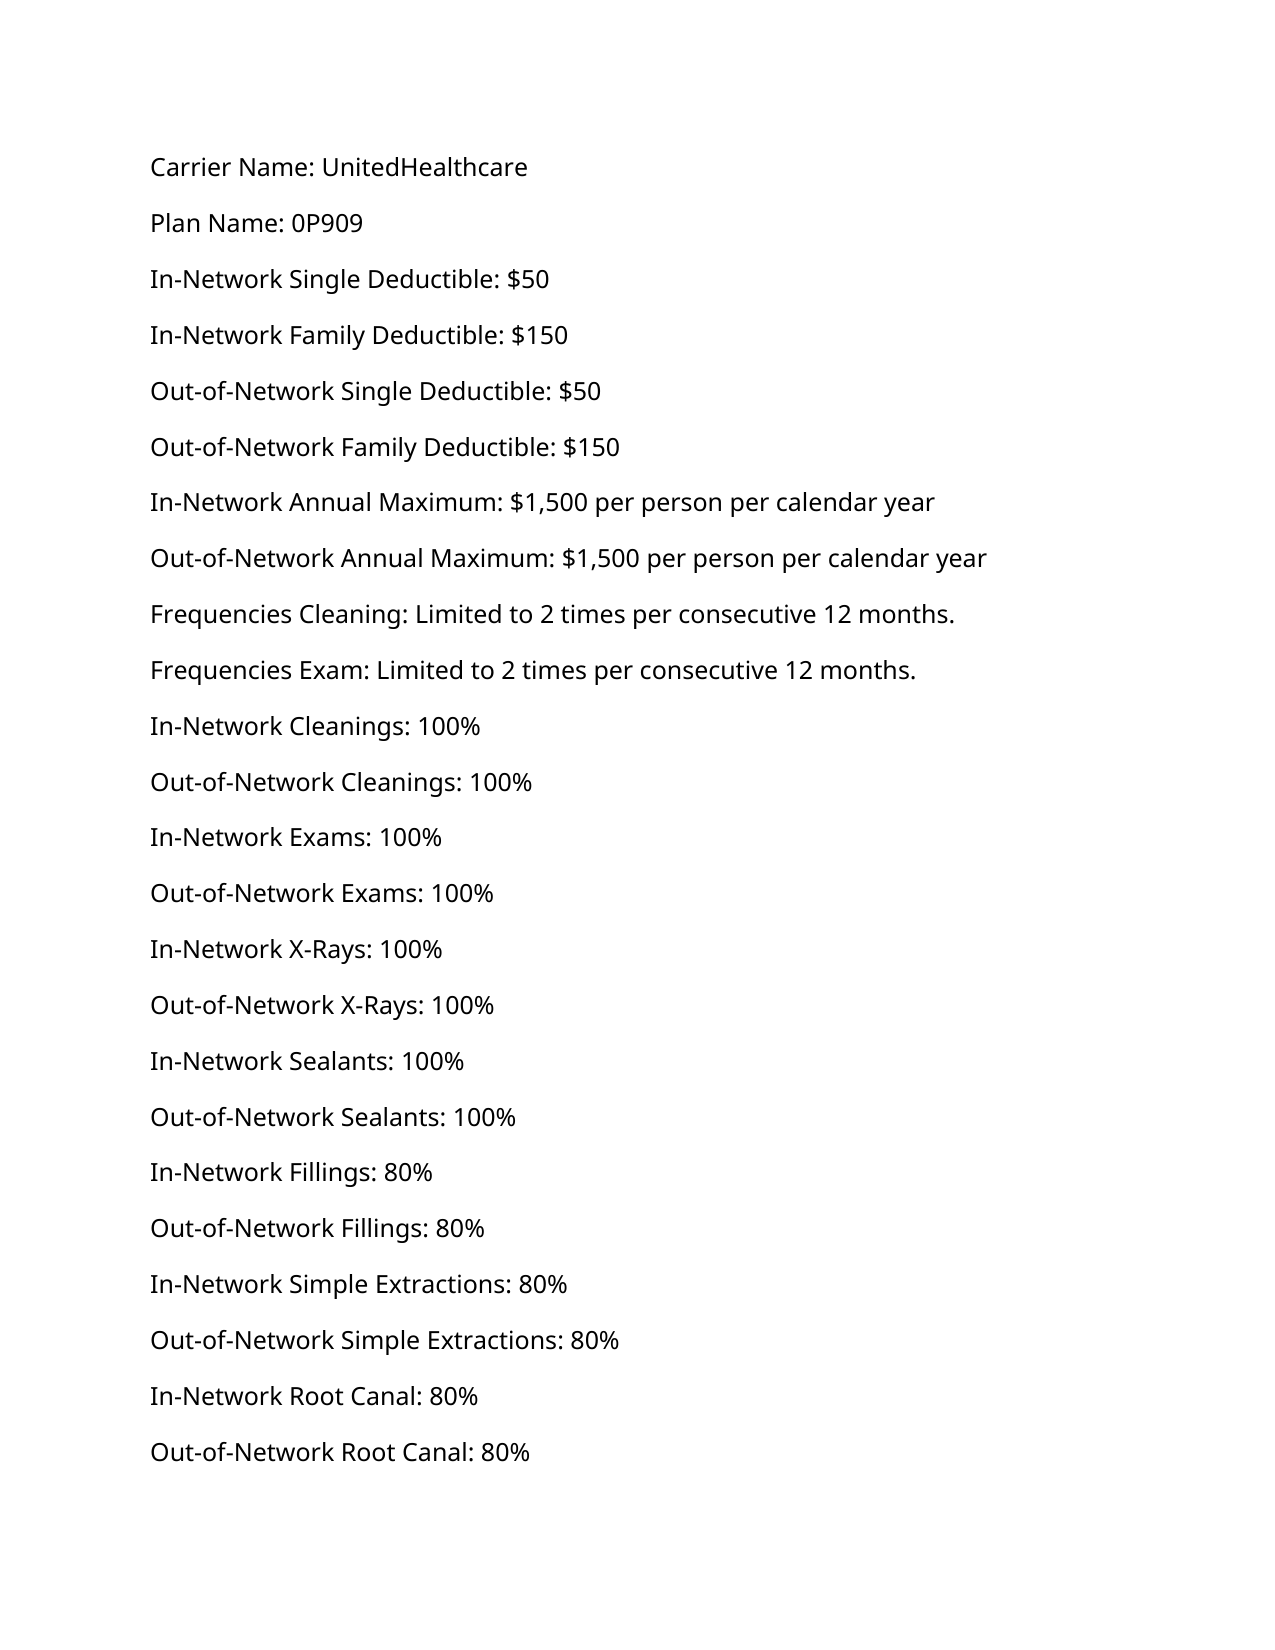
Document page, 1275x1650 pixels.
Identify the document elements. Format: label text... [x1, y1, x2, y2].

text Out-of-Network Fillings: 80% [150, 1211, 1125, 1245]
text Out-of-Network Annual Maximum: $1,500 per person per calendar year [150, 541, 1125, 575]
text In-Network Sealants: 100% [150, 1043, 1125, 1077]
text In-Network X-Rays: 100% [150, 932, 1125, 966]
text Out-of-Network Family Deductible: $150 [150, 429, 1125, 463]
text In-Network Simple Extractions: 80% [150, 1267, 1125, 1301]
text In-Network Annual Maximum: $1,500 per person per calendar year [150, 485, 1125, 519]
text Plan Name: 0P909 [150, 206, 1125, 240]
text Frequencies Cleaning: Limited to 2 times per consecutive 12 months. [150, 597, 1125, 631]
text In-Network Fillings: 80% [150, 1155, 1125, 1189]
text Out-of-Network Simple Extractions: 80% [150, 1322, 1125, 1357]
text In-Network Cleanings: 100% [150, 708, 1125, 742]
text Out-of-Network Single Deductible: $50 [150, 373, 1125, 407]
text In-Network Root Canal: 80% [150, 1378, 1125, 1412]
text Out-of-Network Sealants: 100% [150, 1099, 1125, 1133]
text Frequencies Exam: Limited to 2 times per consecutive 12 months. [150, 652, 1125, 687]
text Carrier Name: UnitedHealthcare [150, 150, 1125, 184]
text Out-of-Network Exams: 100% [150, 876, 1125, 910]
text Out-of-Network Cleanings: 100% [150, 764, 1125, 798]
text In-Network Single Deductible: $50 [150, 262, 1125, 296]
text Out-of-Network Root Canal: 80% [150, 1434, 1125, 1468]
text In-Network Family Deductible: $150 [150, 317, 1125, 352]
text In-Network Exams: 100% [150, 820, 1125, 854]
text Out-of-Network X-Rays: 100% [150, 987, 1125, 1022]
